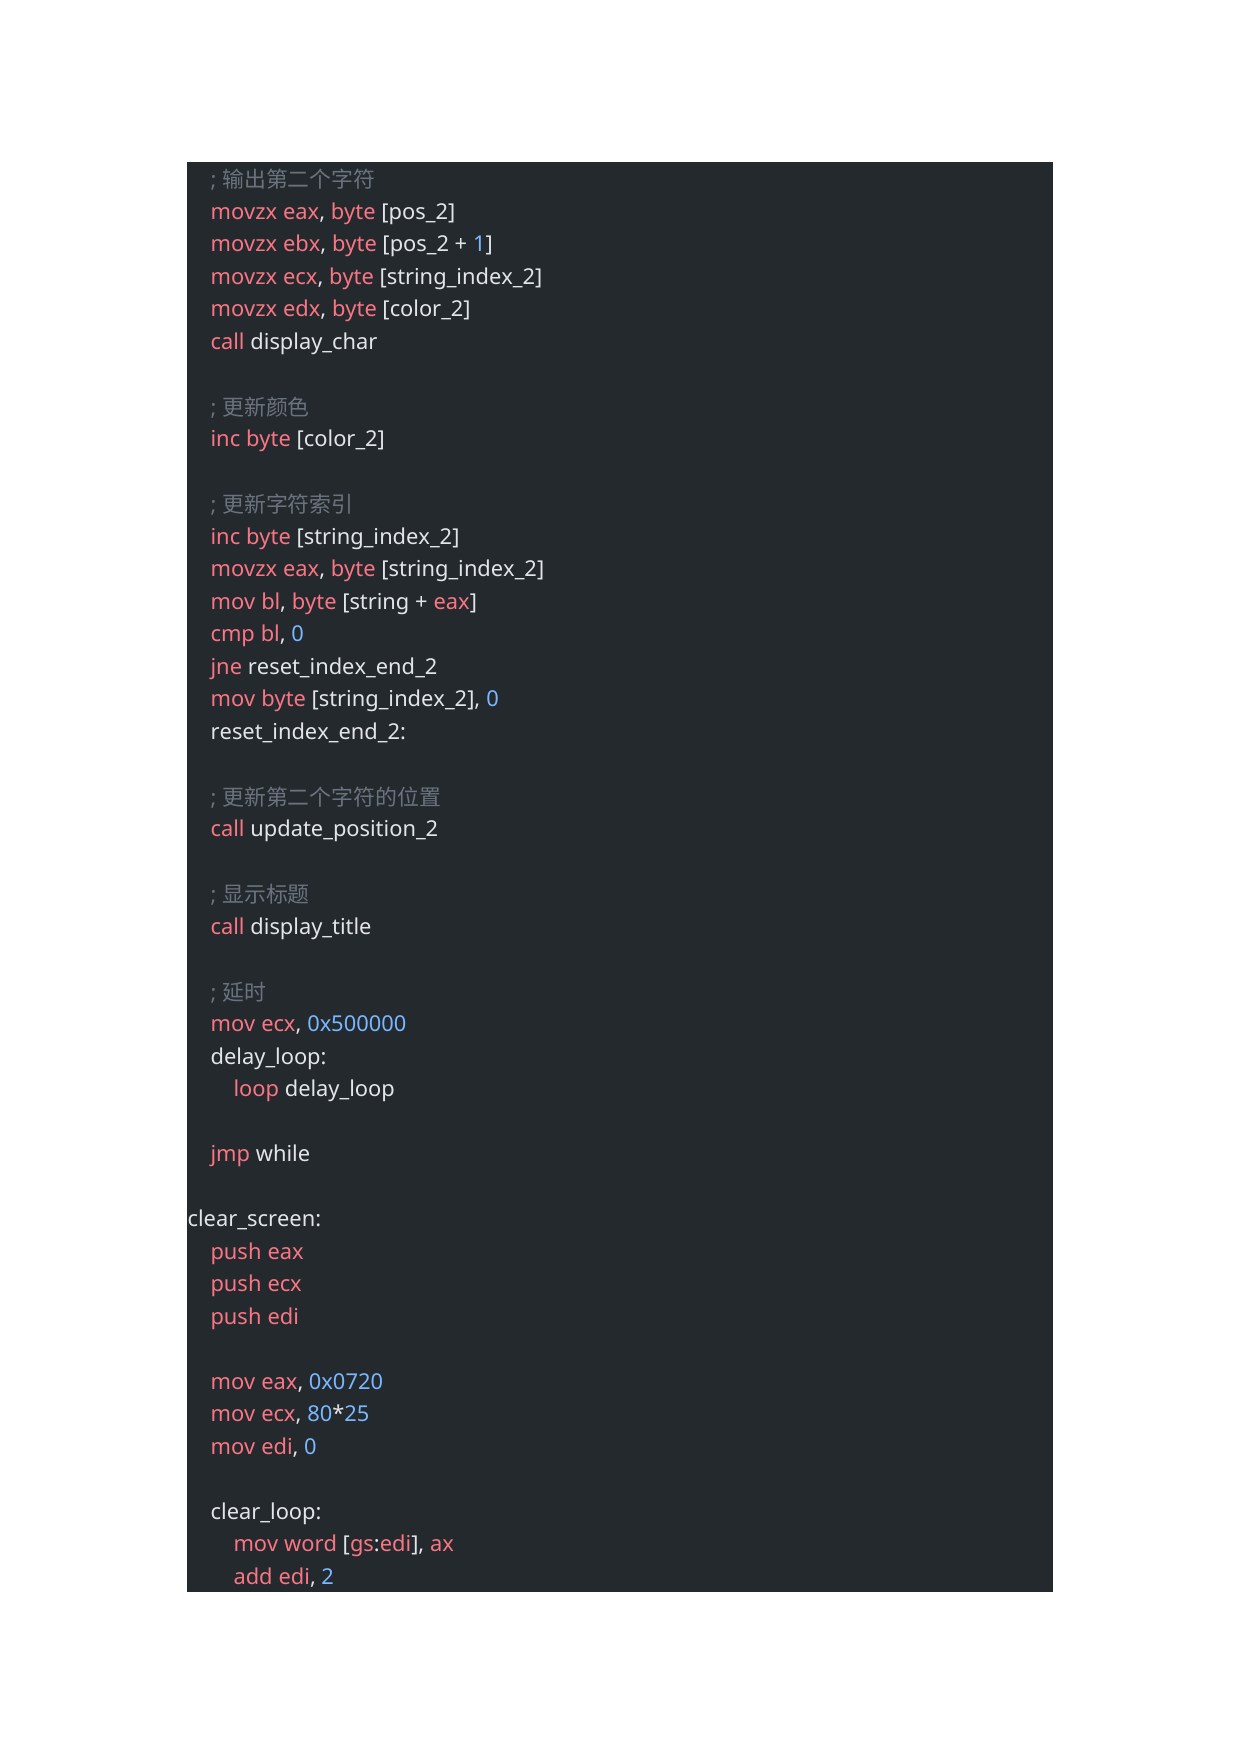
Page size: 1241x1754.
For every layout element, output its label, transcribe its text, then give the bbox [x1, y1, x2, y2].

text call update_position_2 [187, 812, 1053, 844]
text cmp bl, 0 [187, 617, 1053, 649]
text delay_loop: [187, 1039, 1053, 1072]
text ; 显示标题 [187, 877, 1053, 909]
text mov edi, 0 [187, 1429, 1053, 1462]
text call display_char [187, 324, 1053, 357]
text push edi [187, 1299, 1053, 1332]
text loop delay_loop [187, 1072, 1053, 1104]
text ; 更新第二个字符的位置 [187, 779, 1053, 812]
text movzx ecx, byte [string_index_2] [187, 259, 1053, 292]
text mov eax, 0x0720 [187, 1364, 1053, 1397]
text mov byte [string_index_2], 0 [187, 682, 1053, 714]
text call display_title [187, 909, 1053, 942]
text ; 更新字符索引 [187, 487, 1053, 519]
text push eax [187, 1234, 1053, 1267]
text ; 更新颜色 [187, 389, 1053, 422]
text movzx eax, byte [pos_2] [187, 194, 1053, 227]
text mov word [gs:edi], ax [187, 1527, 1053, 1559]
text jmp while [187, 1137, 1053, 1169]
text clear_screen: [187, 1202, 1053, 1234]
text movzx edx, byte [color_2] [187, 292, 1053, 324]
text inc byte [string_index_2] [187, 519, 1053, 552]
text movzx ebx, byte [pos_2 + 1] [187, 227, 1053, 259]
text mov bl, byte [string + eax] [187, 584, 1053, 617]
text movzx eax, byte [string_index_2] [187, 552, 1053, 584]
text mov ecx, 0x500000 [187, 1007, 1053, 1039]
text add edi, 2 [187, 1559, 1053, 1592]
text inc byte [color_2] [187, 422, 1053, 454]
text clear_loop: [187, 1494, 1053, 1527]
text reset_index_end_2: [187, 714, 1053, 747]
text jne reset_index_end_2 [187, 649, 1053, 682]
text push ecx [187, 1267, 1053, 1299]
text ; 延时 [187, 974, 1053, 1007]
text mov ecx, 80*25 [187, 1397, 1053, 1429]
text ; 输出第二个字符 [187, 162, 1053, 194]
